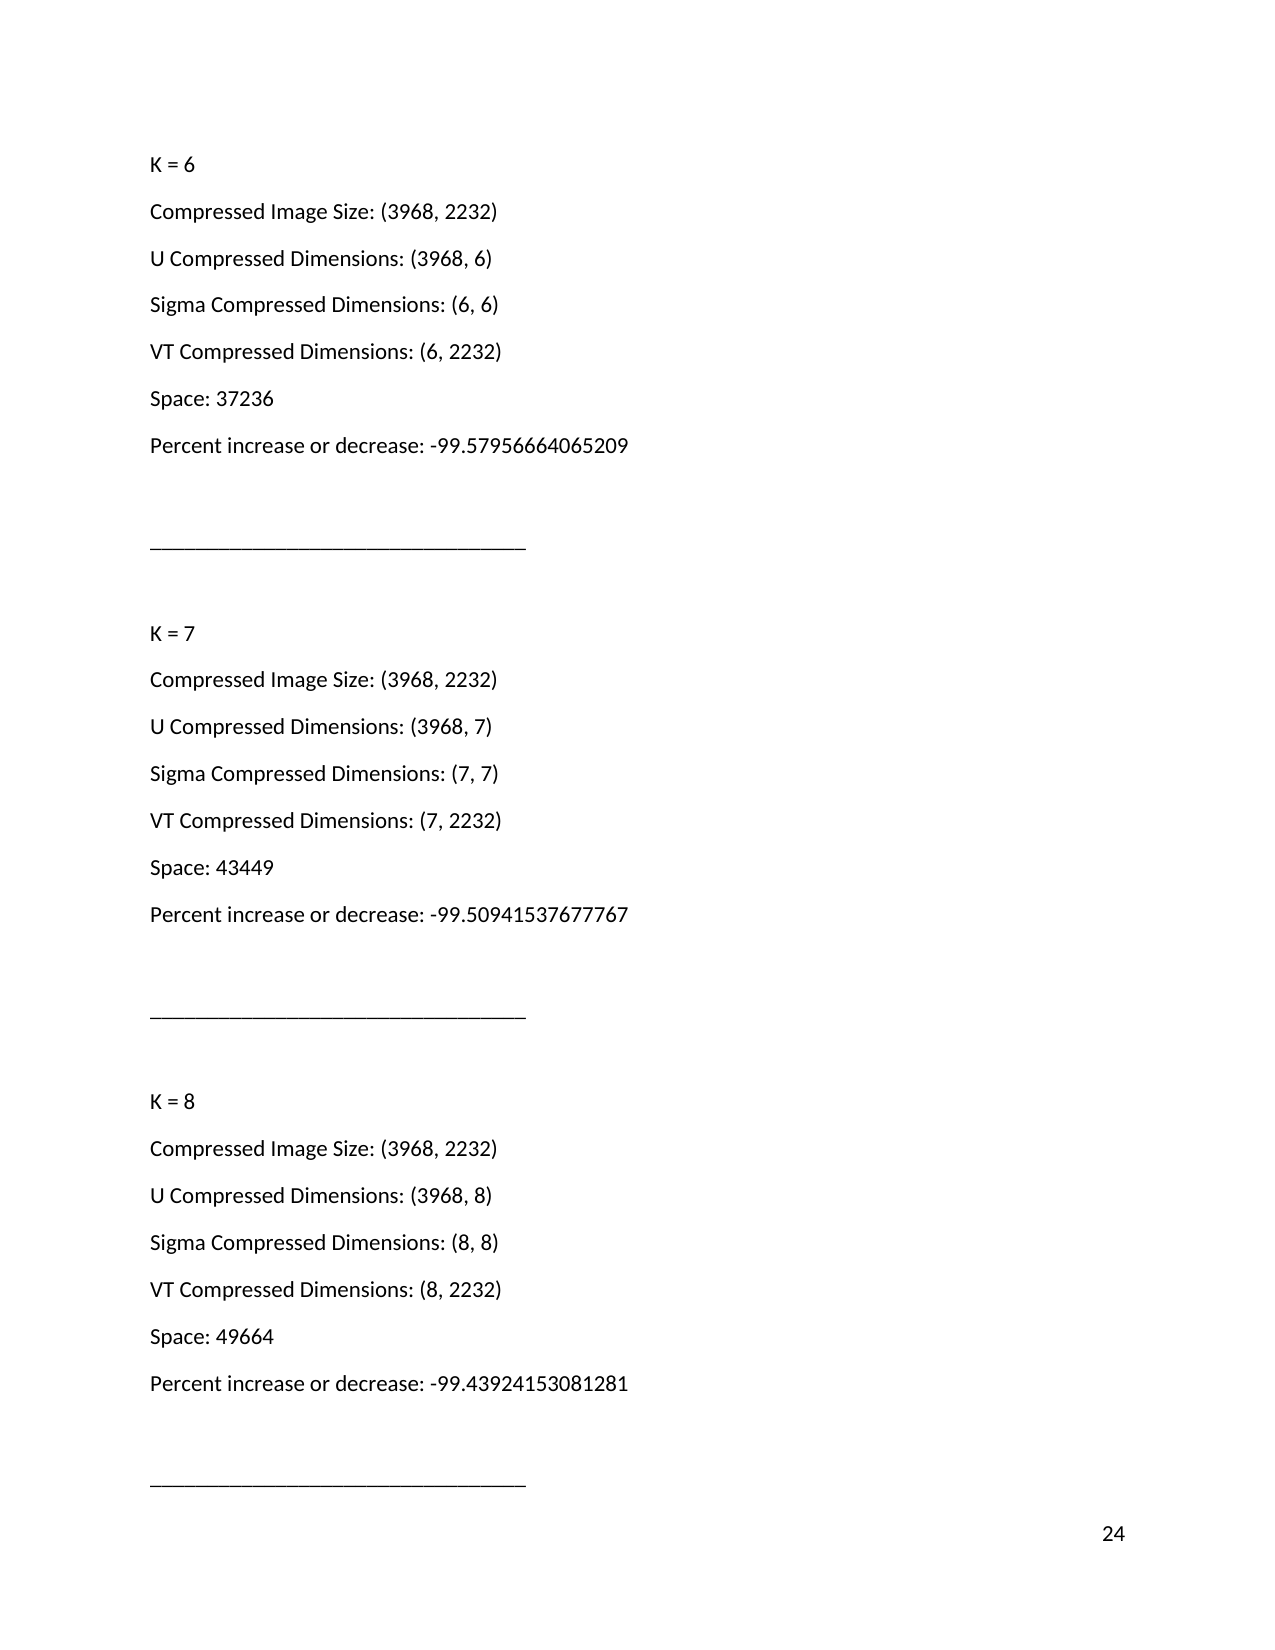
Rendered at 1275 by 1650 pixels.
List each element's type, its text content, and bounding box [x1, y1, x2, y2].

text Sigma Compressed Dimensions: (7, 7) [150, 759, 1125, 787]
text Compressed Image Size: (3968, 2232) [150, 1134, 1125, 1162]
text VT Compressed Dimensions: (6, 2232) [150, 337, 1125, 366]
text U Compressed Dimensions: (3968, 6) [150, 244, 1125, 272]
text _________________________________ [150, 1462, 1125, 1491]
text U Compressed Dimensions: (3968, 8) [150, 1181, 1125, 1209]
text Space: 49664 [150, 1322, 1125, 1350]
text Space: 37236 [150, 384, 1125, 412]
text Space: 43449 [150, 853, 1125, 881]
text _________________________________ [150, 525, 1125, 553]
text Percent increase or decrease: -99.50941537677767 [150, 900, 1125, 928]
text Compressed Image Size: (3968, 2232) [150, 197, 1125, 225]
text K = 8 [150, 1087, 1125, 1116]
text _________________________________ [150, 994, 1125, 1022]
text Percent increase or decrease: -99.57956664065209 [150, 431, 1125, 459]
text K = 6 [150, 150, 1125, 178]
text Compressed Image Size: (3968, 2232) [150, 666, 1125, 694]
text VT Compressed Dimensions: (8, 2232) [150, 1275, 1125, 1303]
text Sigma Compressed Dimensions: (8, 8) [150, 1228, 1125, 1256]
text U Compressed Dimensions: (3968, 7) [150, 712, 1125, 741]
text VT Compressed Dimensions: (7, 2232) [150, 806, 1125, 834]
text Percent increase or decrease: -99.43924153081281 [150, 1369, 1125, 1397]
text K = 7 [150, 619, 1125, 647]
text Sigma Compressed Dimensions: (6, 6) [150, 291, 1125, 319]
